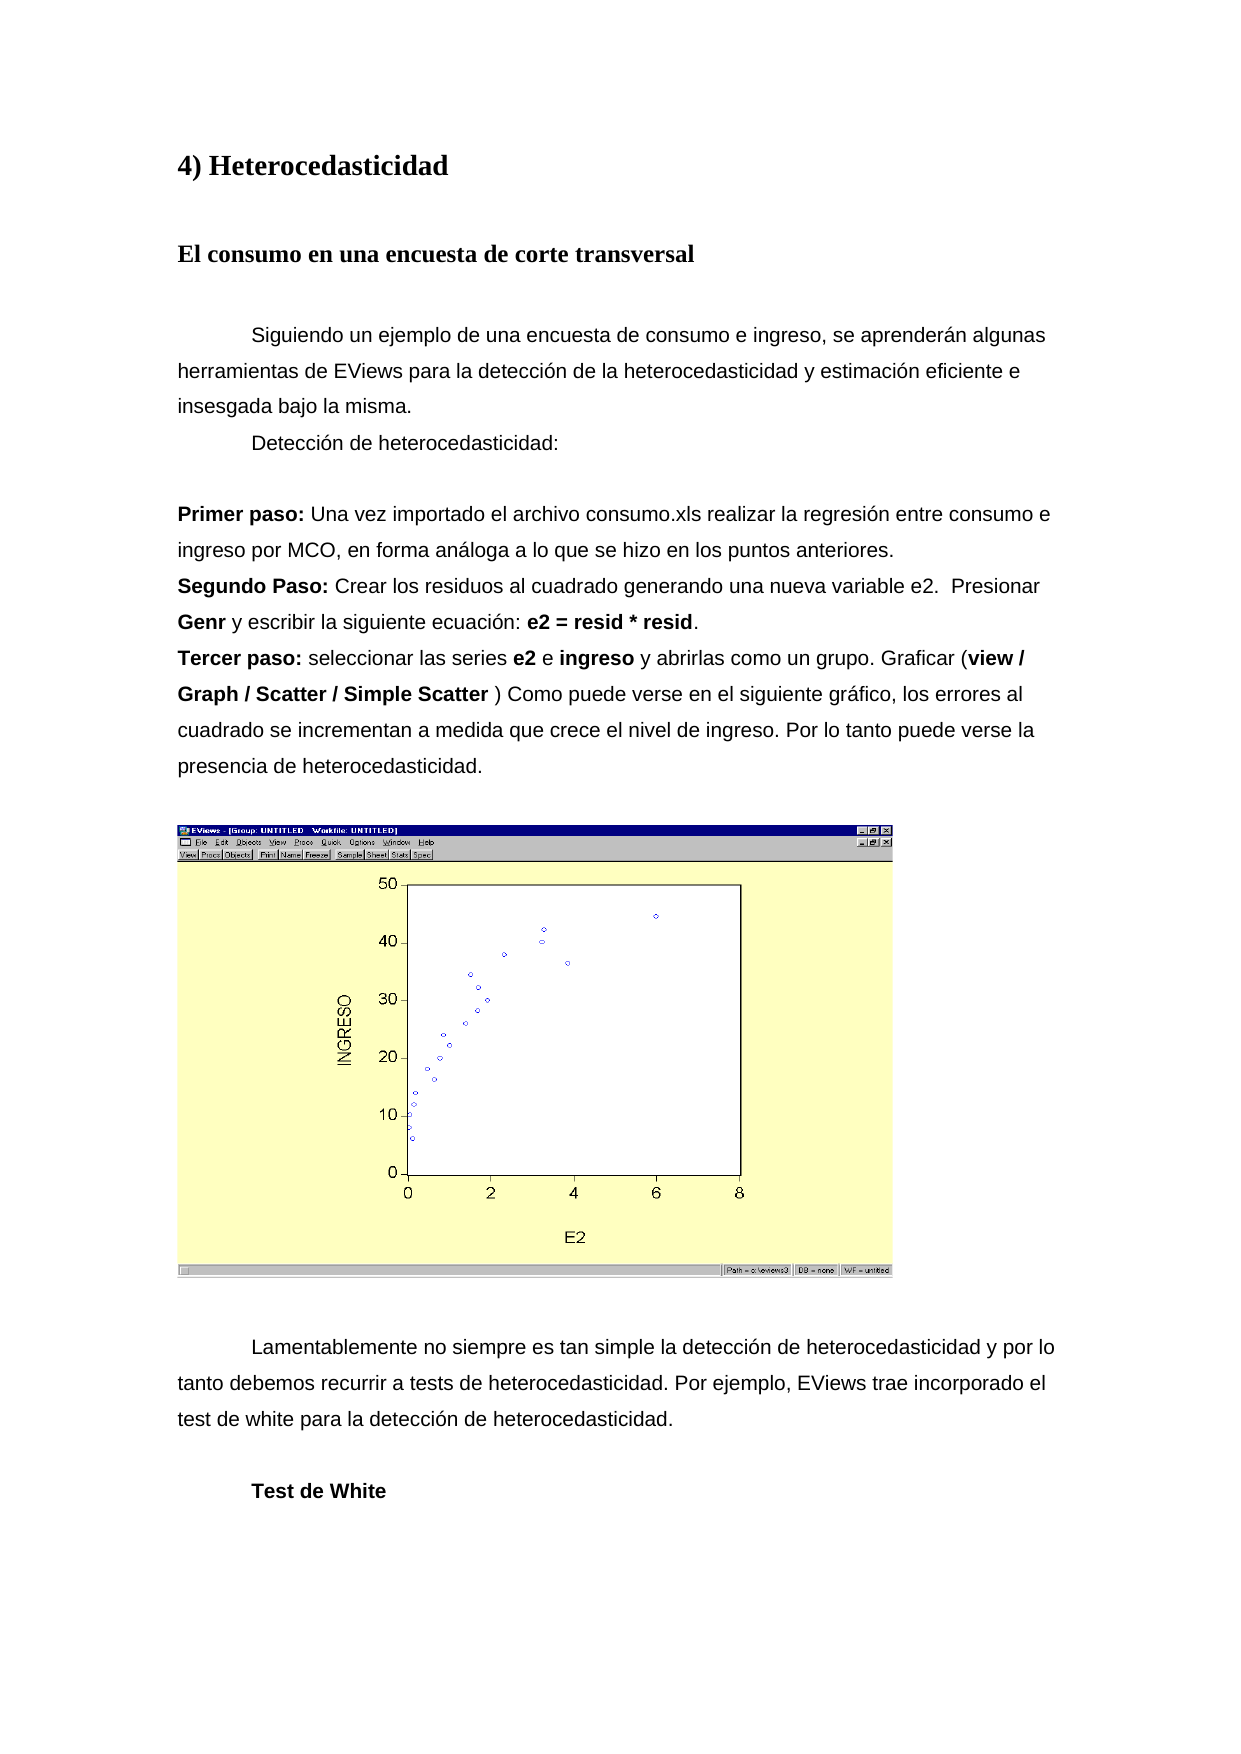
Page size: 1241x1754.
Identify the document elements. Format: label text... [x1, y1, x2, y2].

text El consumo en una encuesta de corte transversal [177, 239, 1063, 267]
picture [177, 825, 893, 1278]
text Segundo Paso: Crear los residuos al cuadrado generando una nueva variable e2. Presionar Genr y escribir la siguiente ecuación: e2 = resid * resid. [177, 574, 1063, 634]
text Tercer paso: seleccionar las series e2 e ingreso y abrirlas como un grupo. Graficar (view / Graph / Scatter / Simple Scatter ) Como puede verse en el siguiente gráfico, los errores al cuadrado se incrementan a medida que crece el nivel de ingreso. Por lo tanto puede verse la presencia de heterocedasticidad. [177, 646, 1063, 778]
text Test de White [177, 1478, 1063, 1502]
text Primer paso: Una vez importado el archivo consumo.xls realizar la regresión entre consumo e ingreso por MCO, en forma análoga a lo que se hizo en los puntos anteriores. [177, 502, 1063, 562]
text Lamentablemente no siempre es tan simple la detección de heterocedasticidad y por lo tanto debemos recurrir a tests de heterocedasticidad. Por ejemplo, EViews trae incorporado el test de white para la detección de heterocedasticidad. [177, 1335, 1063, 1431]
text Siguiendo un ejemplo de una encuesta de consumo e ingreso, se aprenderán algunas herramientas de EViews para la detección de la heterocedasticidad y estimación eficiente e insesgada bajo la misma. [177, 322, 1063, 418]
text Detección de heterocedasticidad: [177, 430, 1063, 454]
text 4) Heterocedasticidad [177, 148, 1063, 181]
